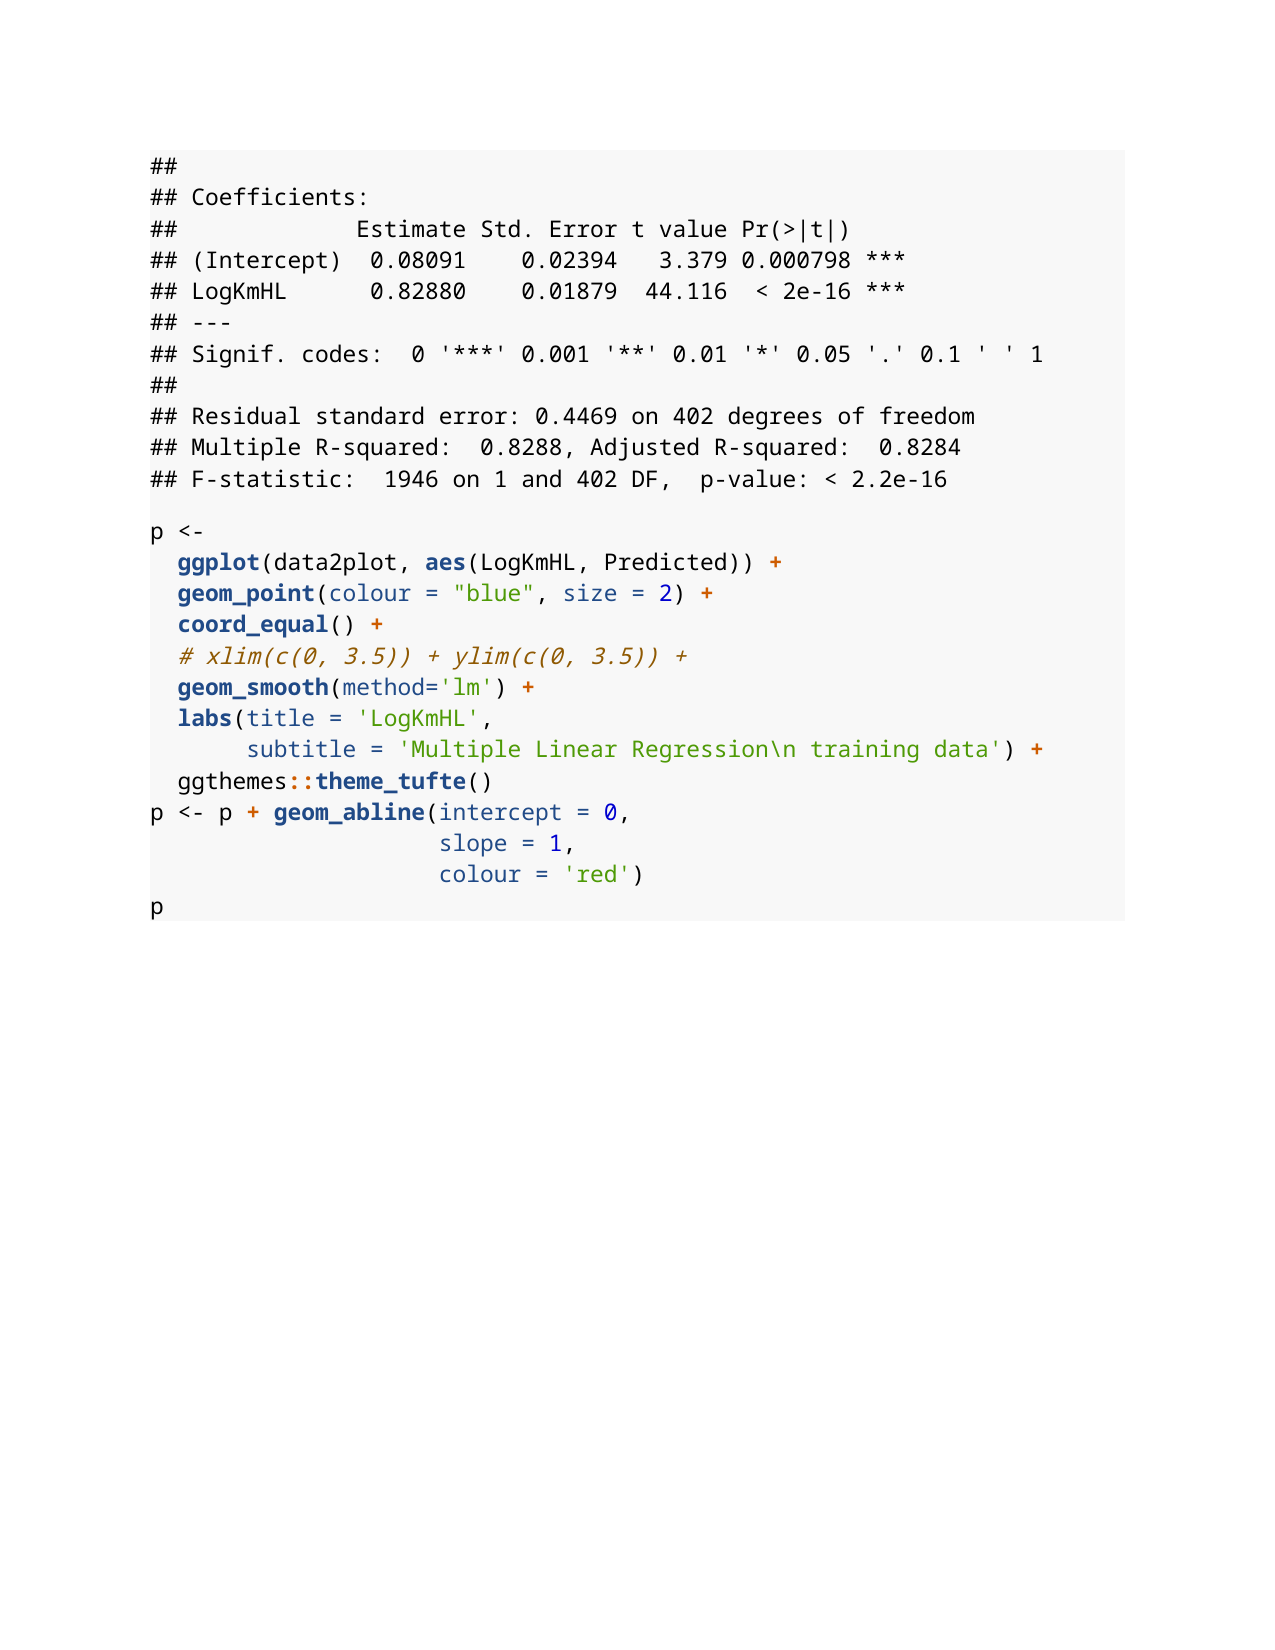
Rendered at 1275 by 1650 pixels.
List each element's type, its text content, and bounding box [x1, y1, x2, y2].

text p <- ggplot(data2plot, aes(LogKmHL, Predicted)) + geom_point(colour = "blue", size = 2) + coord_equal() + # xlim(c(0, 3.5)) + ylim(c(0, 3.5)) + geom_smooth(method='lm') + labs(title = 'LogKmHL', subtitle = 'Multiple Linear Regression\n training data') + ggthemes::theme_tufte() p <- p + geom_abline(intercept = 0, slope = 1, colour = 'red') p [150, 514, 1125, 921]
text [150, 150, 1125, 494]
